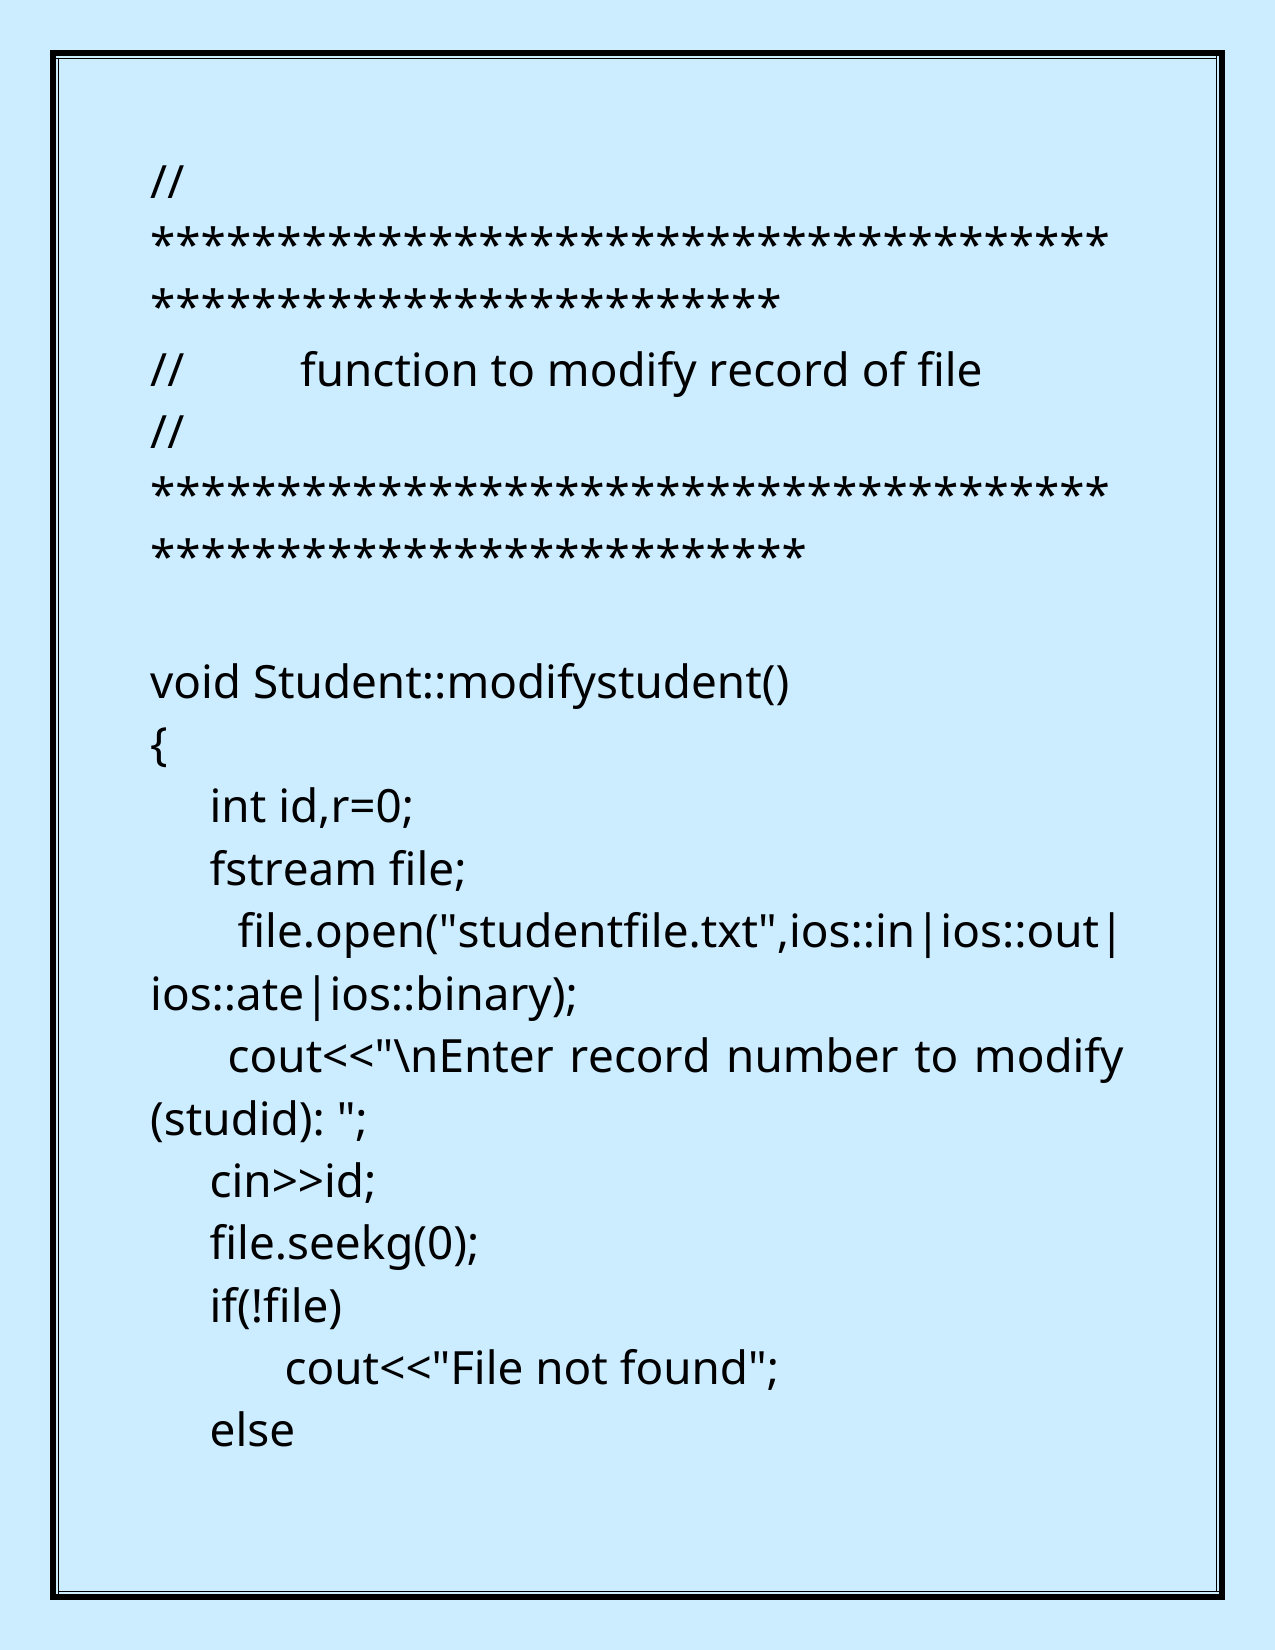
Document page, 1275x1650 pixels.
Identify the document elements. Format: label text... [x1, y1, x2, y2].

text file.seekg(0); [150, 1211, 1125, 1273]
text fstream file; [150, 836, 1125, 899]
text { [150, 712, 1125, 774]
text //**************************************************************** [150, 399, 1125, 587]
text cin>>id; [150, 1148, 1125, 1211]
text int id,r=0; [150, 774, 1125, 836]
text else [150, 1398, 1125, 1460]
text cout<<"File not found"; [150, 1336, 1125, 1398]
text // function to modify record of file [150, 337, 1125, 399]
text if(!file) [150, 1273, 1125, 1336]
text cout<<"\nEnter record number to modify (studid): "; [150, 1023, 1125, 1148]
text void Student::modifystudent() [150, 649, 1125, 712]
text file.open("studentfile.txt",ios::in|ios::out|ios::ate|ios::binary); [150, 899, 1125, 1023]
text //*************************************************************** [150, 150, 1125, 337]
